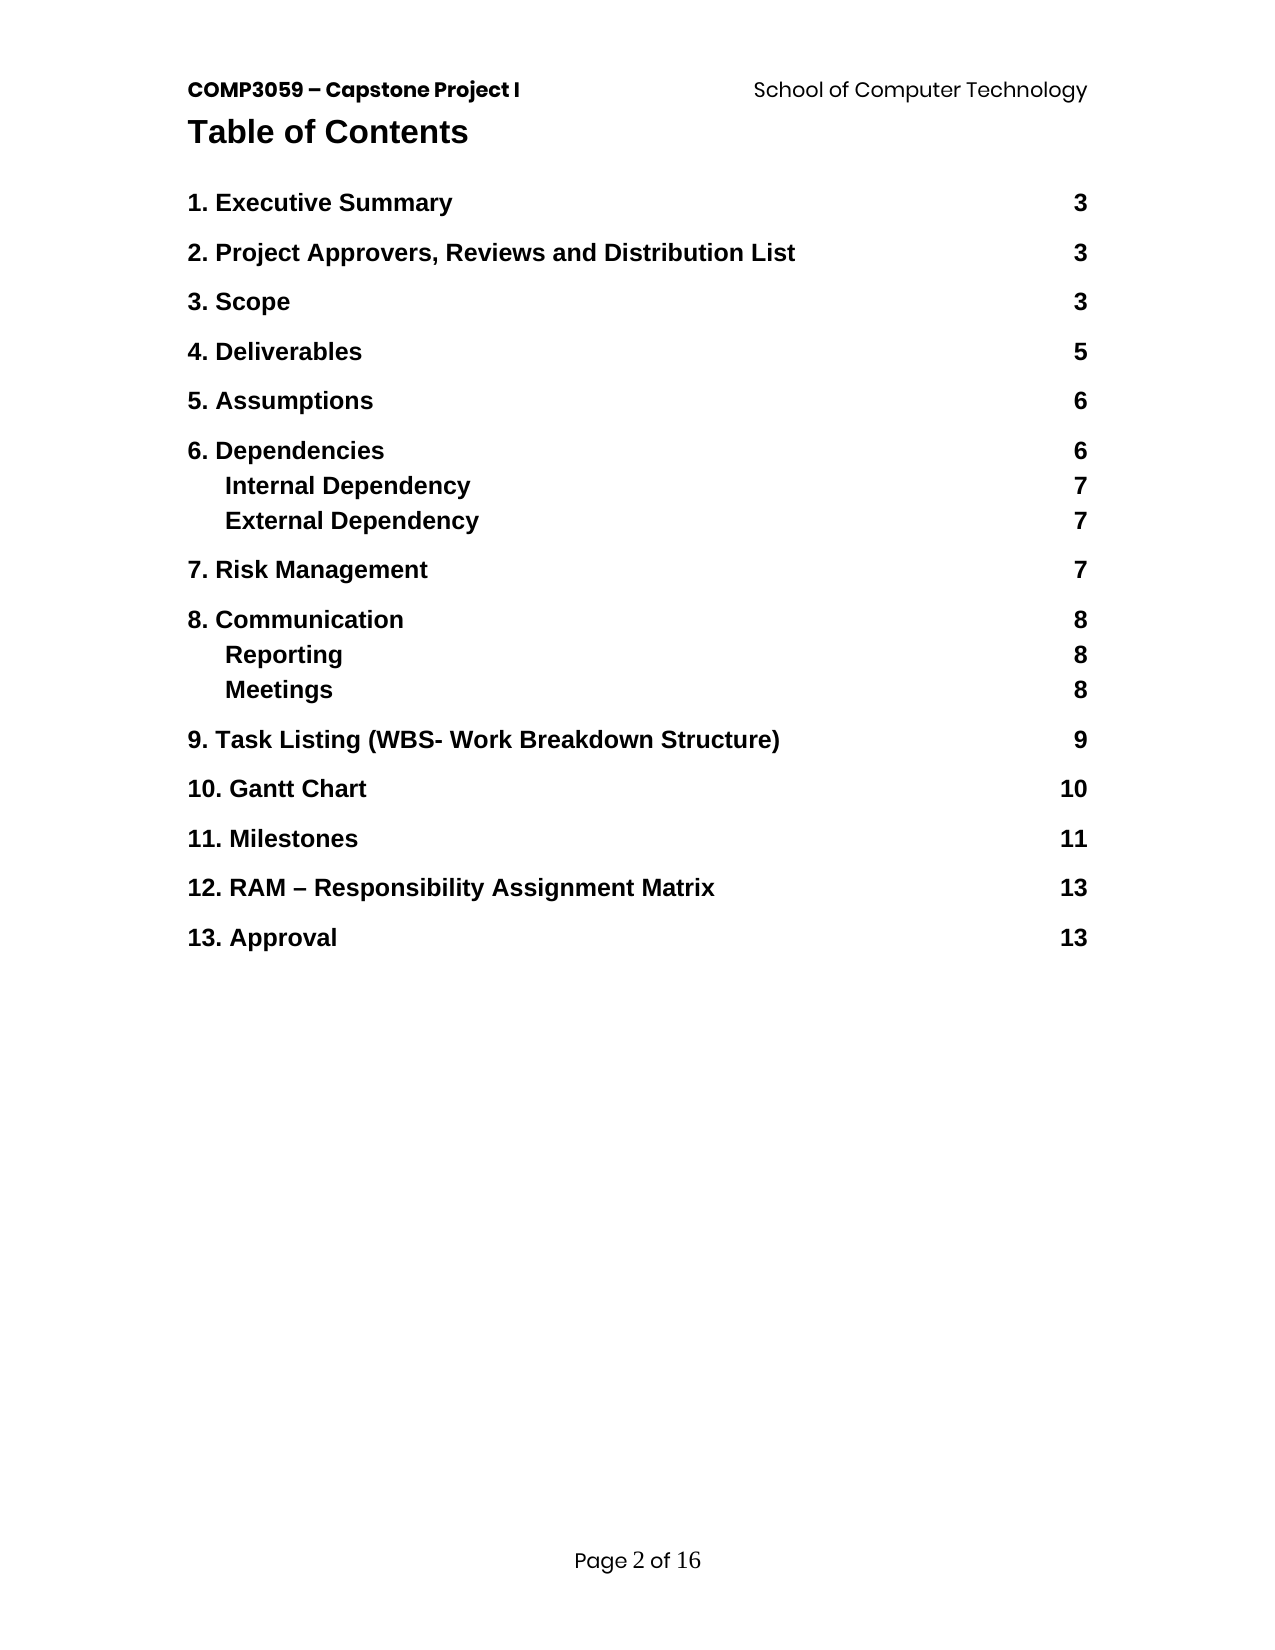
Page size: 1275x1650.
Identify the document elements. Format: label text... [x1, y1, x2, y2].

text Table of Contents [187, 112, 1087, 180]
